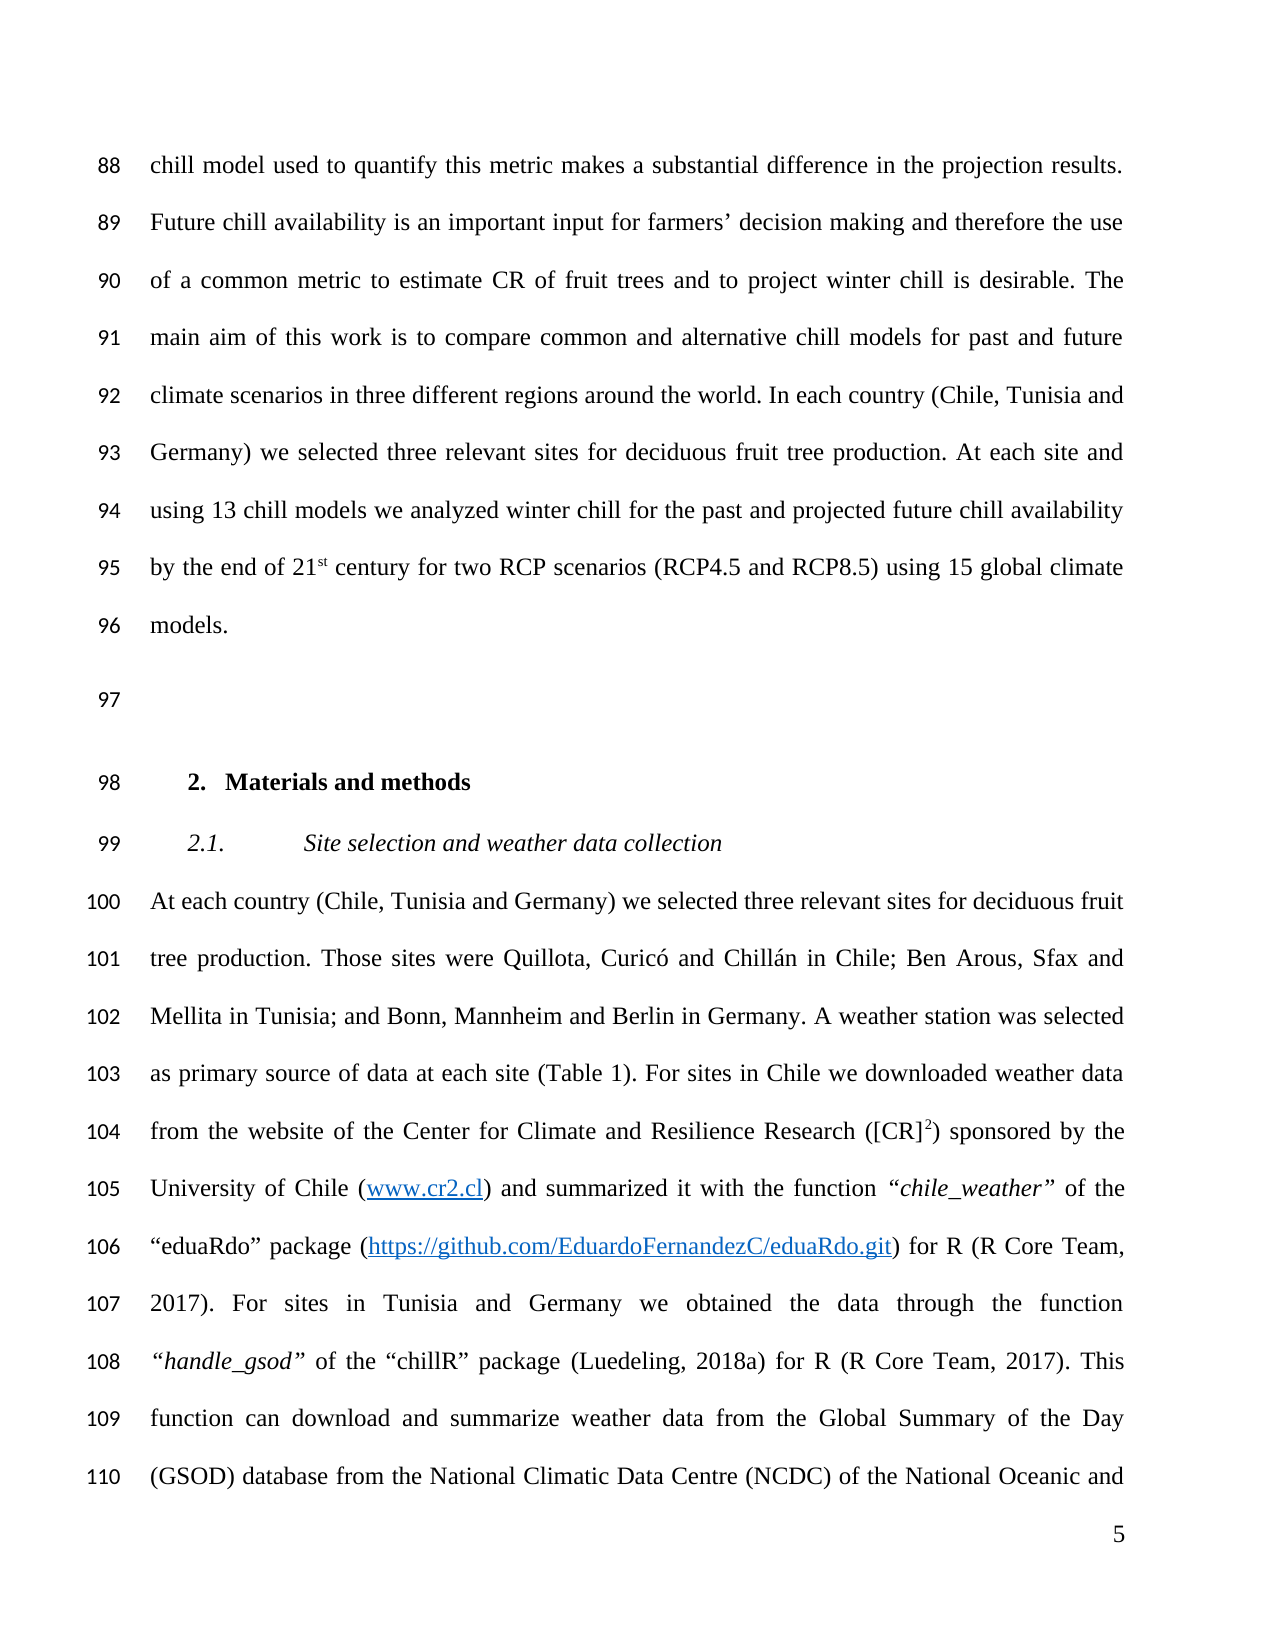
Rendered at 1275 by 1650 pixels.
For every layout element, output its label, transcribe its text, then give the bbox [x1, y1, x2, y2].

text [150, 886, 1125, 1489]
subtitle Site selection and weather data collection [187, 828, 1125, 857]
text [150, 150, 1125, 639]
subtitle Materials and methods [187, 767, 1125, 795]
